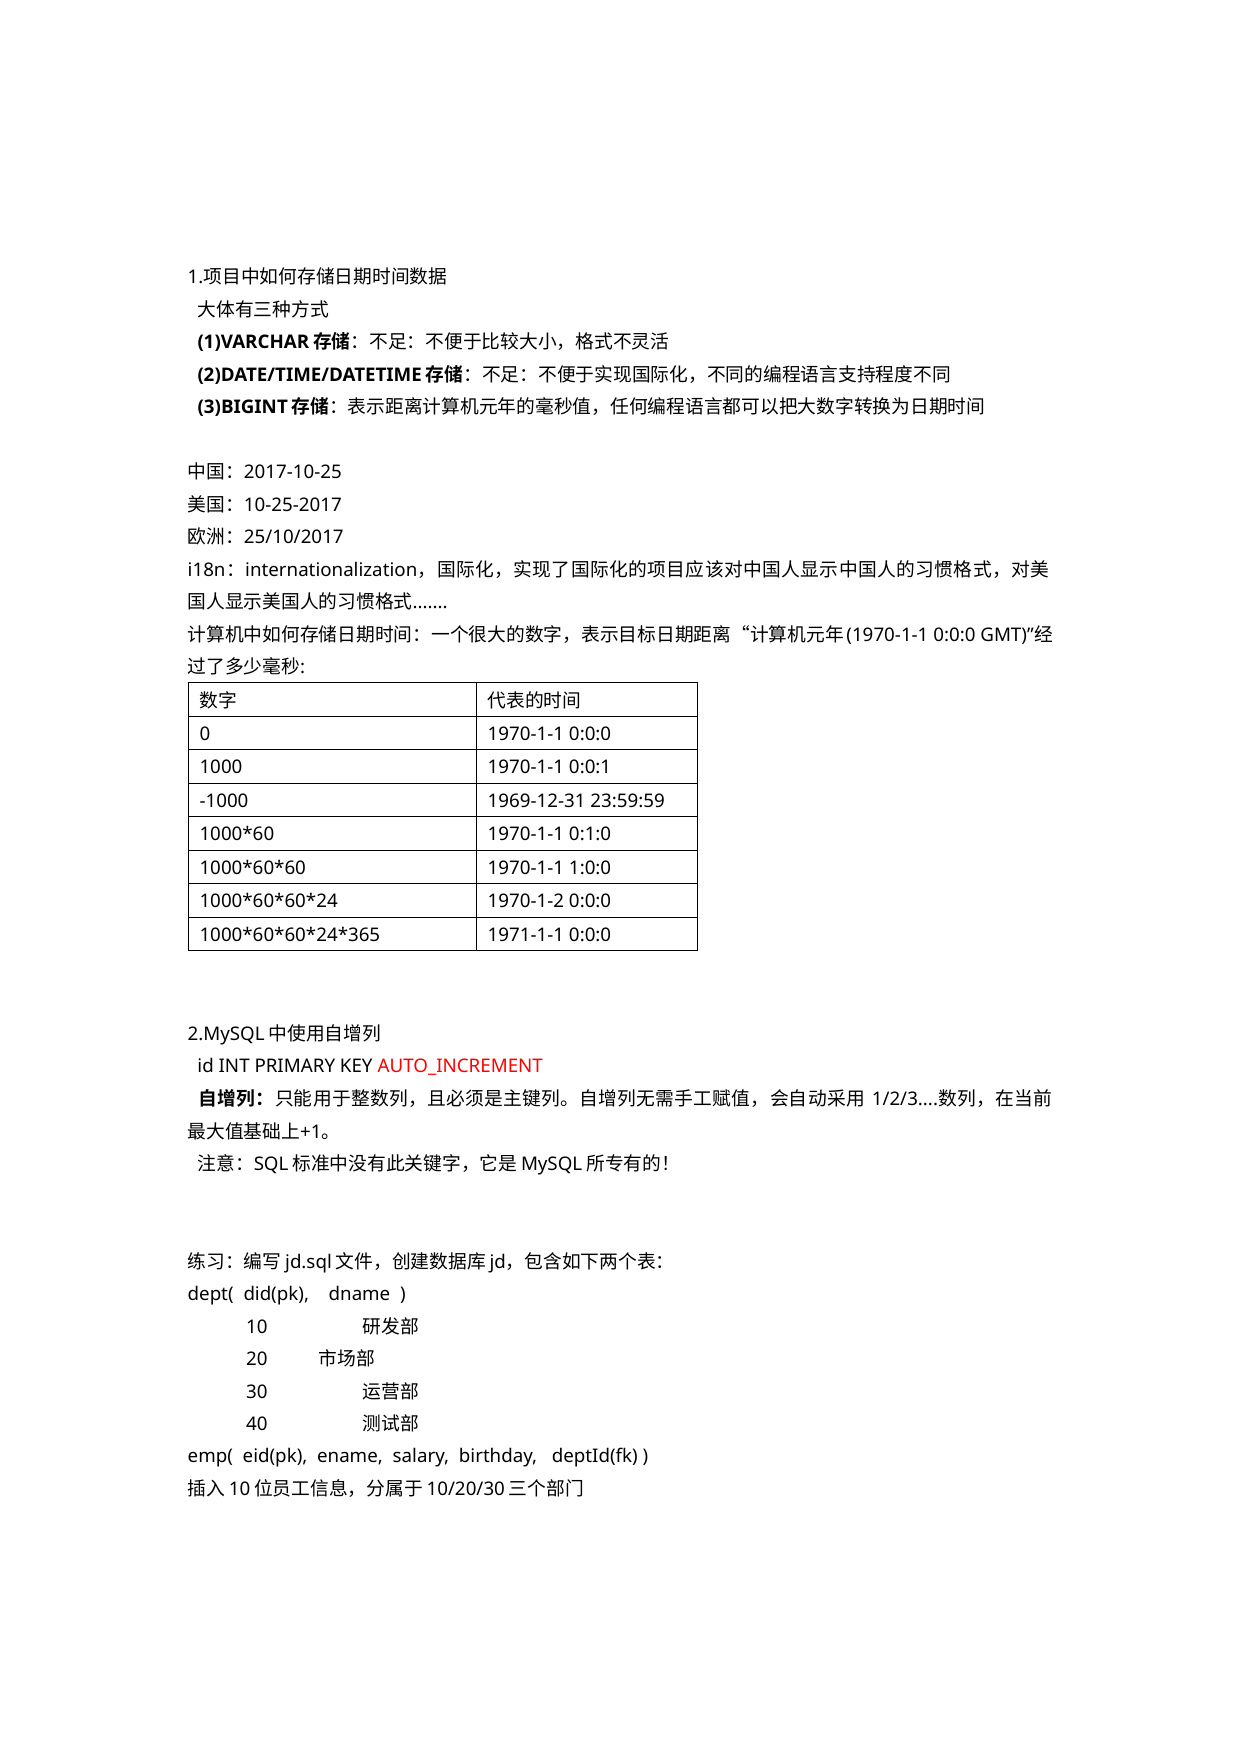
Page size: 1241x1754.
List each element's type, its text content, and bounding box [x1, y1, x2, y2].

text 40 测试部 [187, 1406, 1053, 1439]
table_cell 1970-1-1 0:0:0 [477, 717, 697, 749]
table_cell -1000 [189, 784, 476, 816]
text 自增列：只能用于整数列，且必须是主键列。自增列无需手工赋值，会自动采用1/2/3....数列，在当前最大值基础上+1。 [187, 1081, 1053, 1146]
text 20 市场部 [187, 1341, 1053, 1374]
text 大体有三种方式 [187, 292, 1053, 324]
table_cell 1000*60*60 [189, 851, 476, 883]
table_cell 1970-1-1 0:0:1 [477, 750, 697, 783]
text dept( did(pk), dname ) [187, 1276, 1053, 1309]
text 计算机中如何存储日期时间：一个很大的数字，表示目标日期距离“计算机元年(1970-1-1 0:0:0 GMT)”经过了多少毫秒: [187, 617, 1053, 682]
text 中国：2017-10-25 [187, 454, 1053, 487]
text 欧洲：25/10/2017 [187, 519, 1053, 552]
text 30 运营部 [187, 1374, 1053, 1406]
text (1)VARCHAR存储：不足：不便于比较大小，格式不灵活 [187, 324, 1053, 357]
text id INT PRIMARY KEY AUTO_INCREMENT [187, 1049, 1053, 1081]
text 注意：SQL标准中没有此关键字，它是MySQL所专有的！ [187, 1146, 1053, 1179]
text 插入10位员工信息，分属于10/20/30三个部门 [187, 1471, 1053, 1504]
table_cell 1971-1-1 0:0:0 [477, 918, 697, 950]
table_header 数字 [189, 683, 476, 716]
table_cell 0 [189, 717, 476, 749]
table_cell 1970-1-1 1:0:0 [477, 851, 697, 883]
table_cell 1000*60*60*24 [189, 884, 476, 917]
table_cell 1000*60 [189, 817, 476, 850]
table_cell 1969-12-31 23:59:59 [477, 784, 697, 816]
table_cell 1970-1-2 0:0:0 [477, 884, 697, 917]
text emp( eid(pk), ename, salary, birthday, deptId(fk) ) [187, 1439, 1053, 1471]
table_header 代表的时间 [477, 683, 697, 716]
text 1.项目中如何存储日期时间数据 [187, 259, 1053, 292]
text 美国：10-25-2017 [187, 487, 1053, 519]
table_cell 1000*60*60*24*365 [189, 918, 476, 950]
text (2)DATE/TIME/DATETIME存储：不足：不便于实现国际化，不同的编程语言支持程度不同 [187, 357, 1053, 389]
text 练习：编写jd.sql文件，创建数据库jd，包含如下两个表： [187, 1244, 1053, 1276]
text 10 研发部 [187, 1309, 1053, 1341]
table_cell 1970-1-1 0:1:0 [477, 817, 697, 850]
text i18n：internationalization，国际化，实现了国际化的项目应该对中国人显示中国人的习惯格式，对美国人显示美国人的习惯格式....... [187, 552, 1053, 617]
text 2.MySQL中使用自增列 [187, 1016, 1053, 1049]
table_cell 1000 [189, 750, 476, 783]
text (3)BIGINT存储：表示距离计算机元年的毫秒值，任何编程语言都可以把大数字转换为日期时间 [187, 389, 1053, 422]
